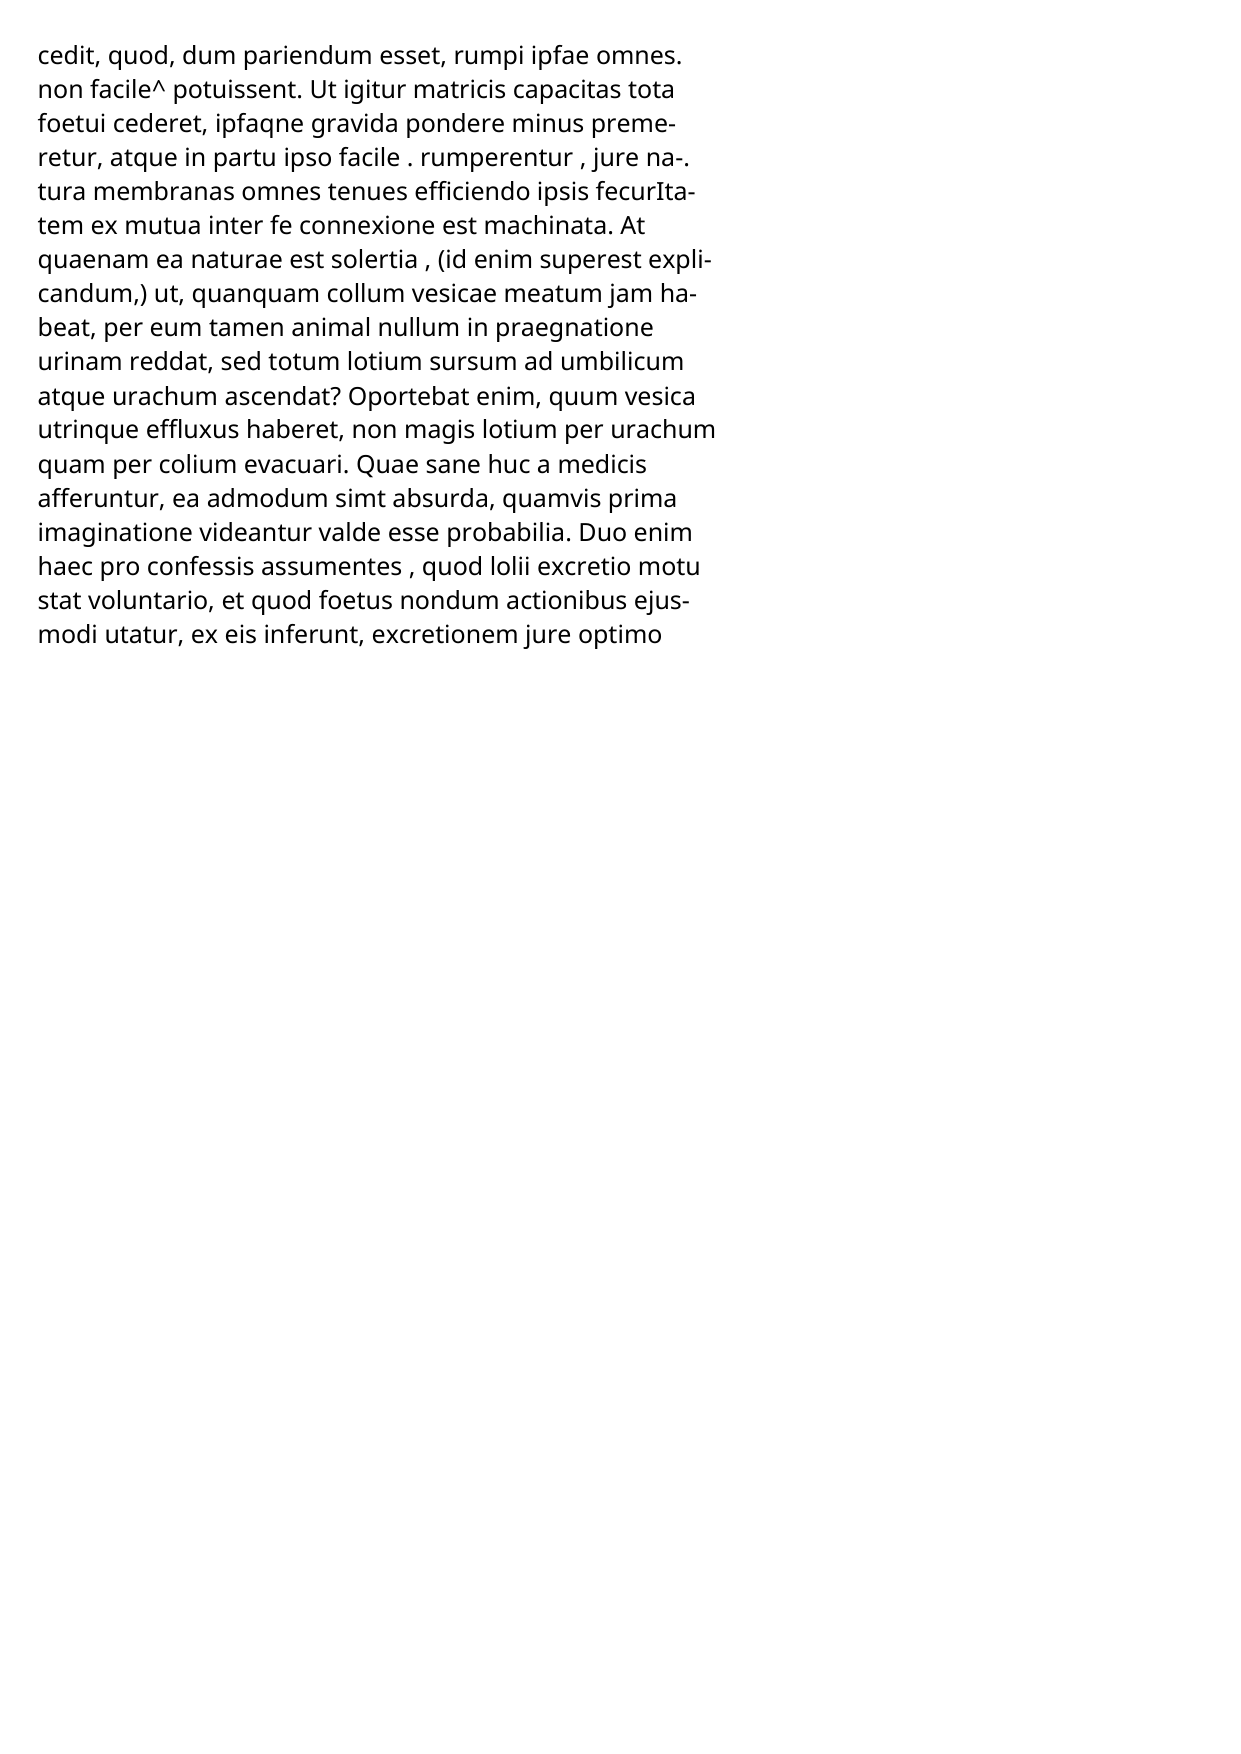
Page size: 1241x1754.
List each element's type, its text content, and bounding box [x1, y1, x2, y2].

text cedit, quod, dum pariendum esset, rumpi ipfae omnes. non facile^ potuissent. Ut igitur matricis capacitas tota foetui cederet, ipfaqne gravida pondere minus preme- retur, atque in partu ipso facile . rumperentur , jure na-. tura membranas omnes tenues efficiendo ipsis fecurIta- tem ex mutua inter fe connexione est machinata. At quaenam ea naturae est solertia , (id enim superest expli- candum,) ut, quanquam collum vesicae meatum jam ha- beat, per eum tamen animal nullum in praegnatione urinam reddat, sed totum lotium sursum ad umbilicum atque urachum ascendat? Oportebat enim, quum vesica utrinque effluxus haberet, non magis lotium per urachum quam per colium evacuari. Quae sane huc a medicis afferuntur, ea admodum simt absurda, quamvis prima imaginatione videantur valde esse probabilia. Duo enim haec pro confessis assumentes , quod lolii excretio motu stat voluntario, et quod foetus nondum actionibus ejus- modi utatur, ex eis inferunt, excretionem jure optimo [37, 37, 1203, 651]
